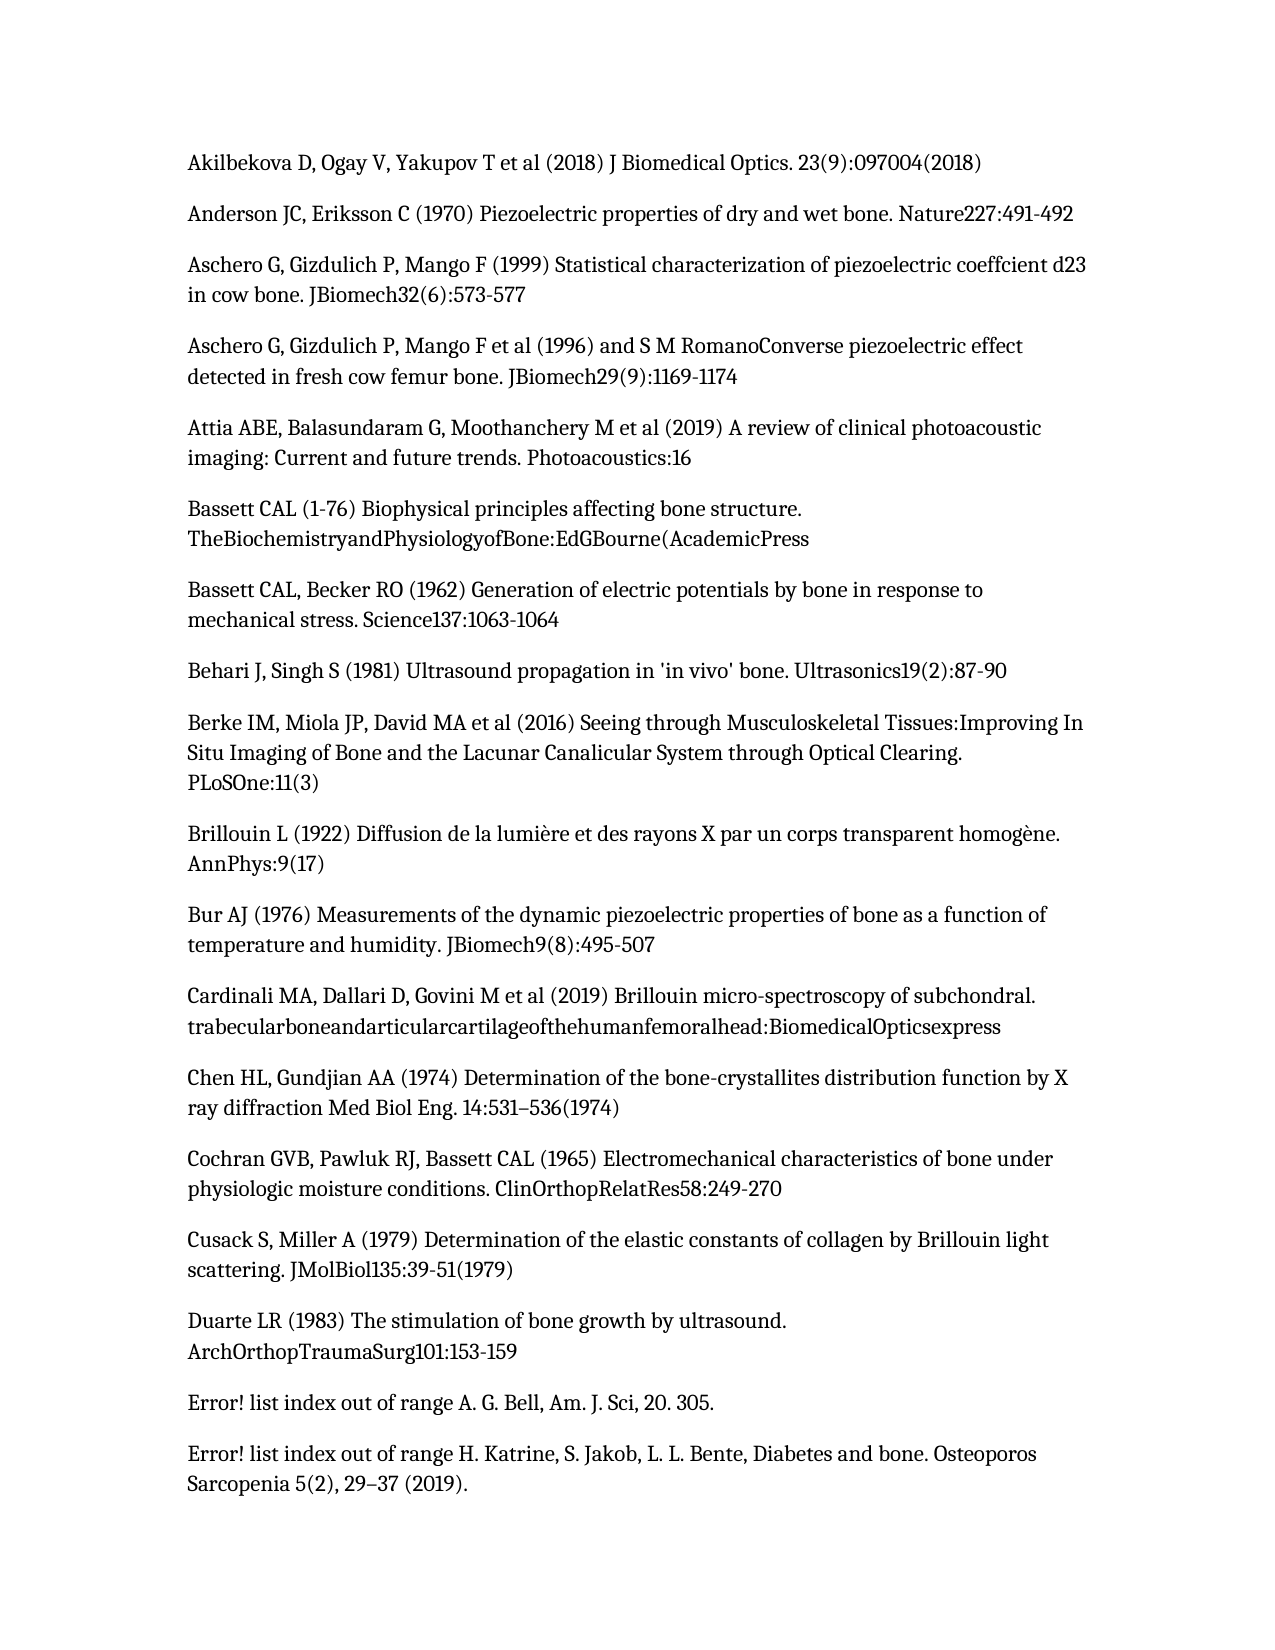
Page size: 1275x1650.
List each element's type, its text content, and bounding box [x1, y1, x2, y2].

text Chen HL, Gundjian AA (1974) Determination of the bone-crystallites distribution function by X ray diffraction Med Biol Eng. 14:531–536(1974) [187, 1064, 1087, 1121]
text Bassett CAL, Becker RO (1962) Generation of electric potentials by bone in response to mechanical stress. Science137:1063-1064 [187, 577, 1087, 634]
text Bur AJ (1976) Measurements of the dynamic piezoelectric properties of bone as a function of temperature and humidity. JBiomech9(8):495-507 [187, 902, 1087, 959]
text Akilbekova D, Ogay V, Yakupov T et al (2018) J Biomedical Optics. 23(9):097004(2018) [187, 150, 1087, 176]
text Cusack S, Miller A (1979) Determination of the elastic constants of collagen by Brillouin light scattering. JMolBiol135:39-51(1979) [187, 1227, 1087, 1284]
text Brillouin L (1922) Diffusion de la lumière et des rayons X par un corps transparent homogène. AnnPhys:9(17) [187, 821, 1087, 877]
text Duarte LR (1983) The stimulation of bone growth by ultrasound. ArchOrthopTraumaSurg101:153-159 [187, 1308, 1087, 1365]
text Error! list index out of range A. G. Bell, Am. J. Sci, 20. 305. [187, 1389, 1087, 1416]
text Cochran GVB, Pawluk RJ, Bassett CAL (1965) Electromechanical characteristics of bone under physiologic moisture conditions. ClinOrthopRelatRes58:249-270 [187, 1146, 1087, 1202]
text Error! list index out of range H. Katrine, S. Jakob, L. L. Bente, Diabetes and bone. Osteoporos Sarcopenia 5(2), 29–37 (2019). [187, 1441, 1087, 1497]
text Attia ABE, Balasundaram G, Moothanchery M et al (2019) A review of clinical photoacoustic imaging: Current and future trends. Photoacoustics:16 [187, 414, 1087, 471]
text Aschero G, Gizdulich P, Mango F (1999) Statistical characterization of piezoelectric coeffcient d23 in cow bone. JBiomech32(6):573-577 [187, 252, 1087, 309]
text Anderson JC, Eriksson C (1970) Piezoelectric properties of dry and wet bone. Nature227:491-492 [187, 201, 1087, 227]
text Behari J, Singh S (1981) Ultrasound propagation in 'in vivo' bone. Ultrasonics19(2):87-90 [187, 658, 1087, 685]
text Cardinali MA, Dallari D, Govini M et al (2019) Brillouin micro-spectroscopy of subchondral. trabecularboneandarticularcartilageofthehumanfemoralhead:BiomedicalOpticsexpress [187, 983, 1087, 1040]
text Aschero G, Gizdulich P, Mango F et al (1996) and S M RomanoConverse piezoelectric effect detected in fresh cow femur bone. JBiomech29(9):1169-1174 [187, 333, 1087, 390]
text Berke IM, Miola JP, David MA et al (2016) Seeing through Musculoskeletal Tissues:Improving In Situ Imaging of Bone and the Lacunar Canalicular System through Optical Clearing. PLoSOne:11(3) [187, 709, 1087, 796]
text Bassett CAL (1-76) Biophysical principles affecting bone structure. TheBiochemistryandPhysiologyofBone:EdGBourne(AcademicPress [187, 496, 1087, 552]
